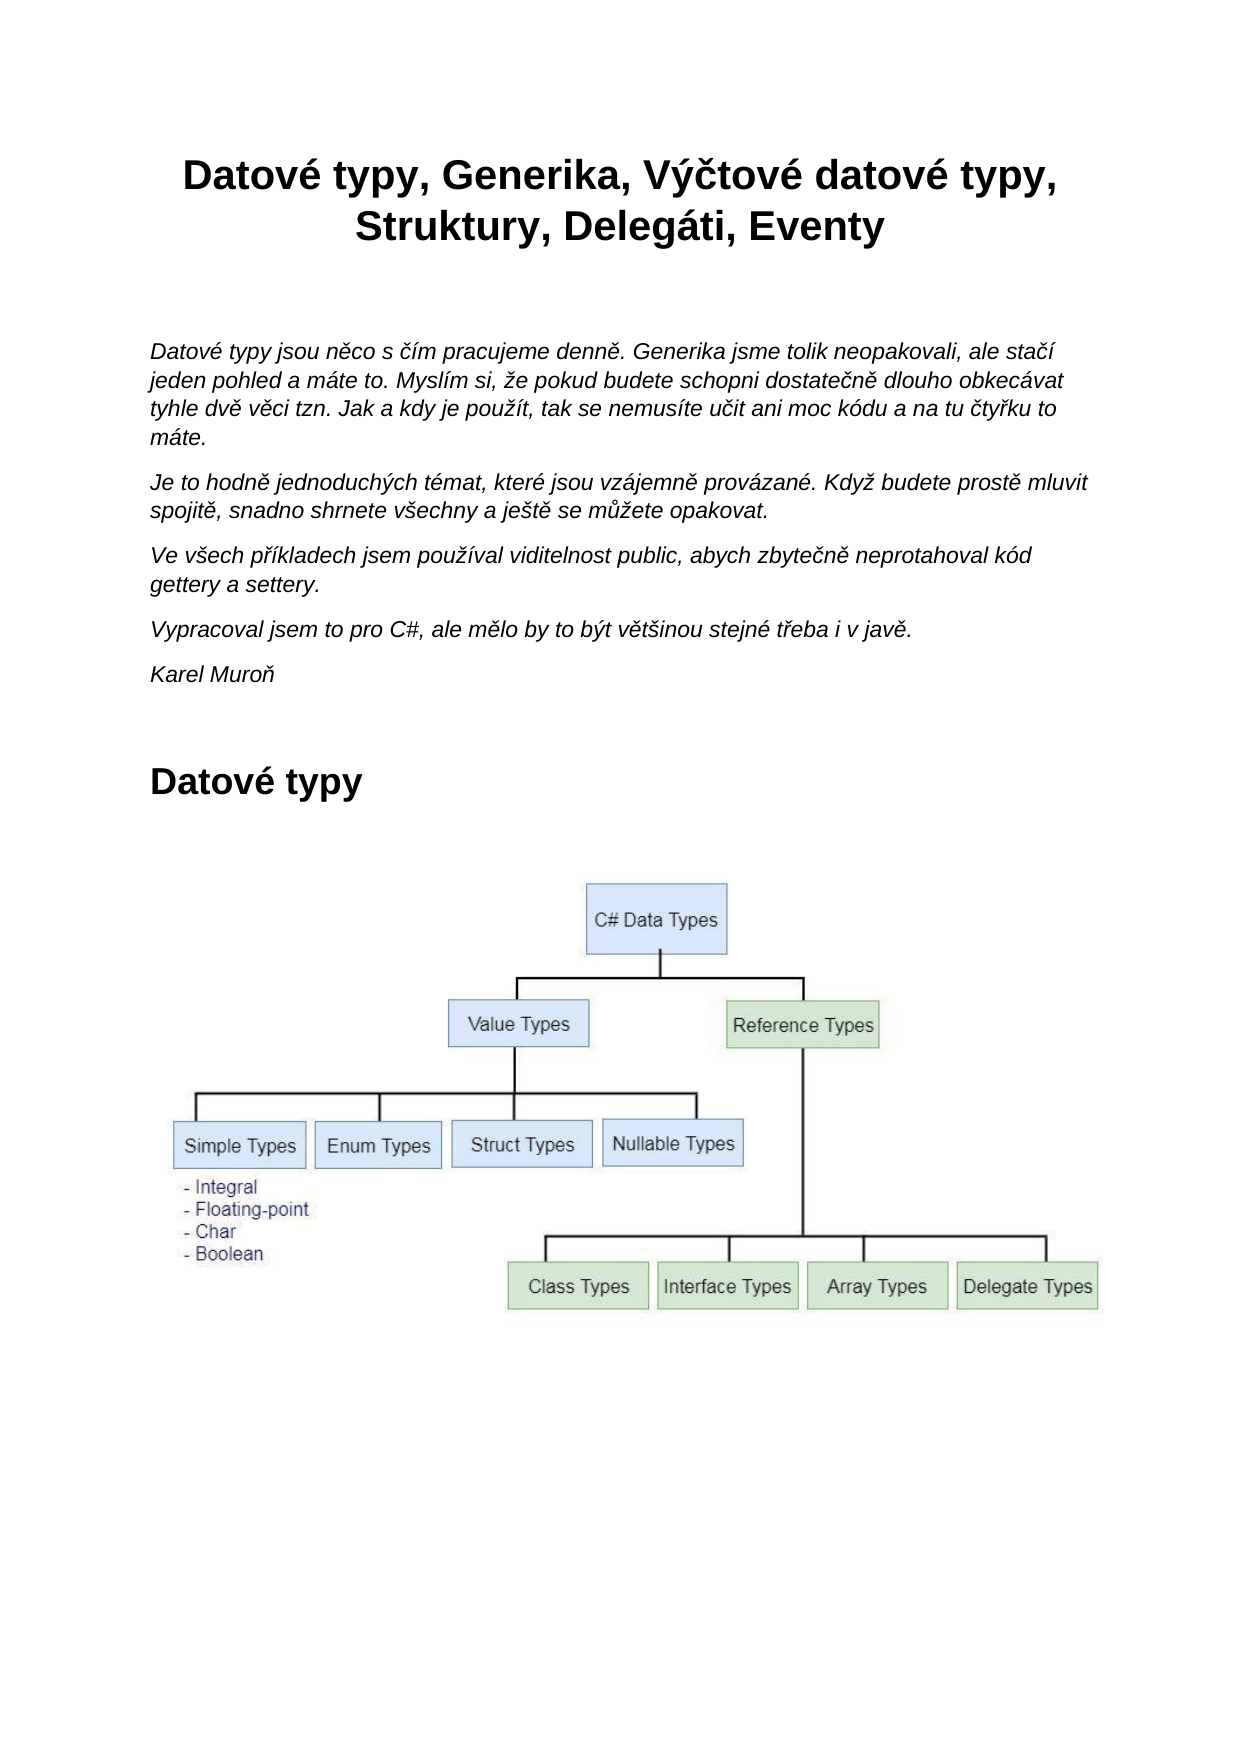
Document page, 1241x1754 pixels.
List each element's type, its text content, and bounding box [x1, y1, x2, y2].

text Vypracoval jsem to pro C#, ale mělo by to být většinou stejné třeba i v javě. [150, 616, 1090, 642]
picture [130, 875, 1241, 1333]
text Ve všech příkladech jsem používal viditelnost public, abych zbytečně neprotahoval kód gettery a settery. [150, 542, 1090, 597]
text Datové typy [150, 759, 1090, 802]
text Datové typy, Generika, Výčtové datové typy, Struktury, Delegáti, Eventy [150, 150, 1090, 249]
text Datové typy jsou něco s čím pracujeme denně. Generika jsme tolik neopakovali, ale stačí jeden pohled a máte to. Myslím si, že pokud budete schopni dostatečně dlouho obkecávat tyhle dvě věci tzn. Jak a kdy je použít, tak se nemusíte učit ani moc kódu a na tu čtyřku to máte. [150, 338, 1090, 450]
text Je to hodně jednoduchých témat, které jsou vzájemně provázané. Když budete prostě mluvit spojitě, snadno shrnete všechny a ještě se můžete opakovat. [150, 469, 1090, 523]
text Karel Muroň [150, 661, 1090, 687]
